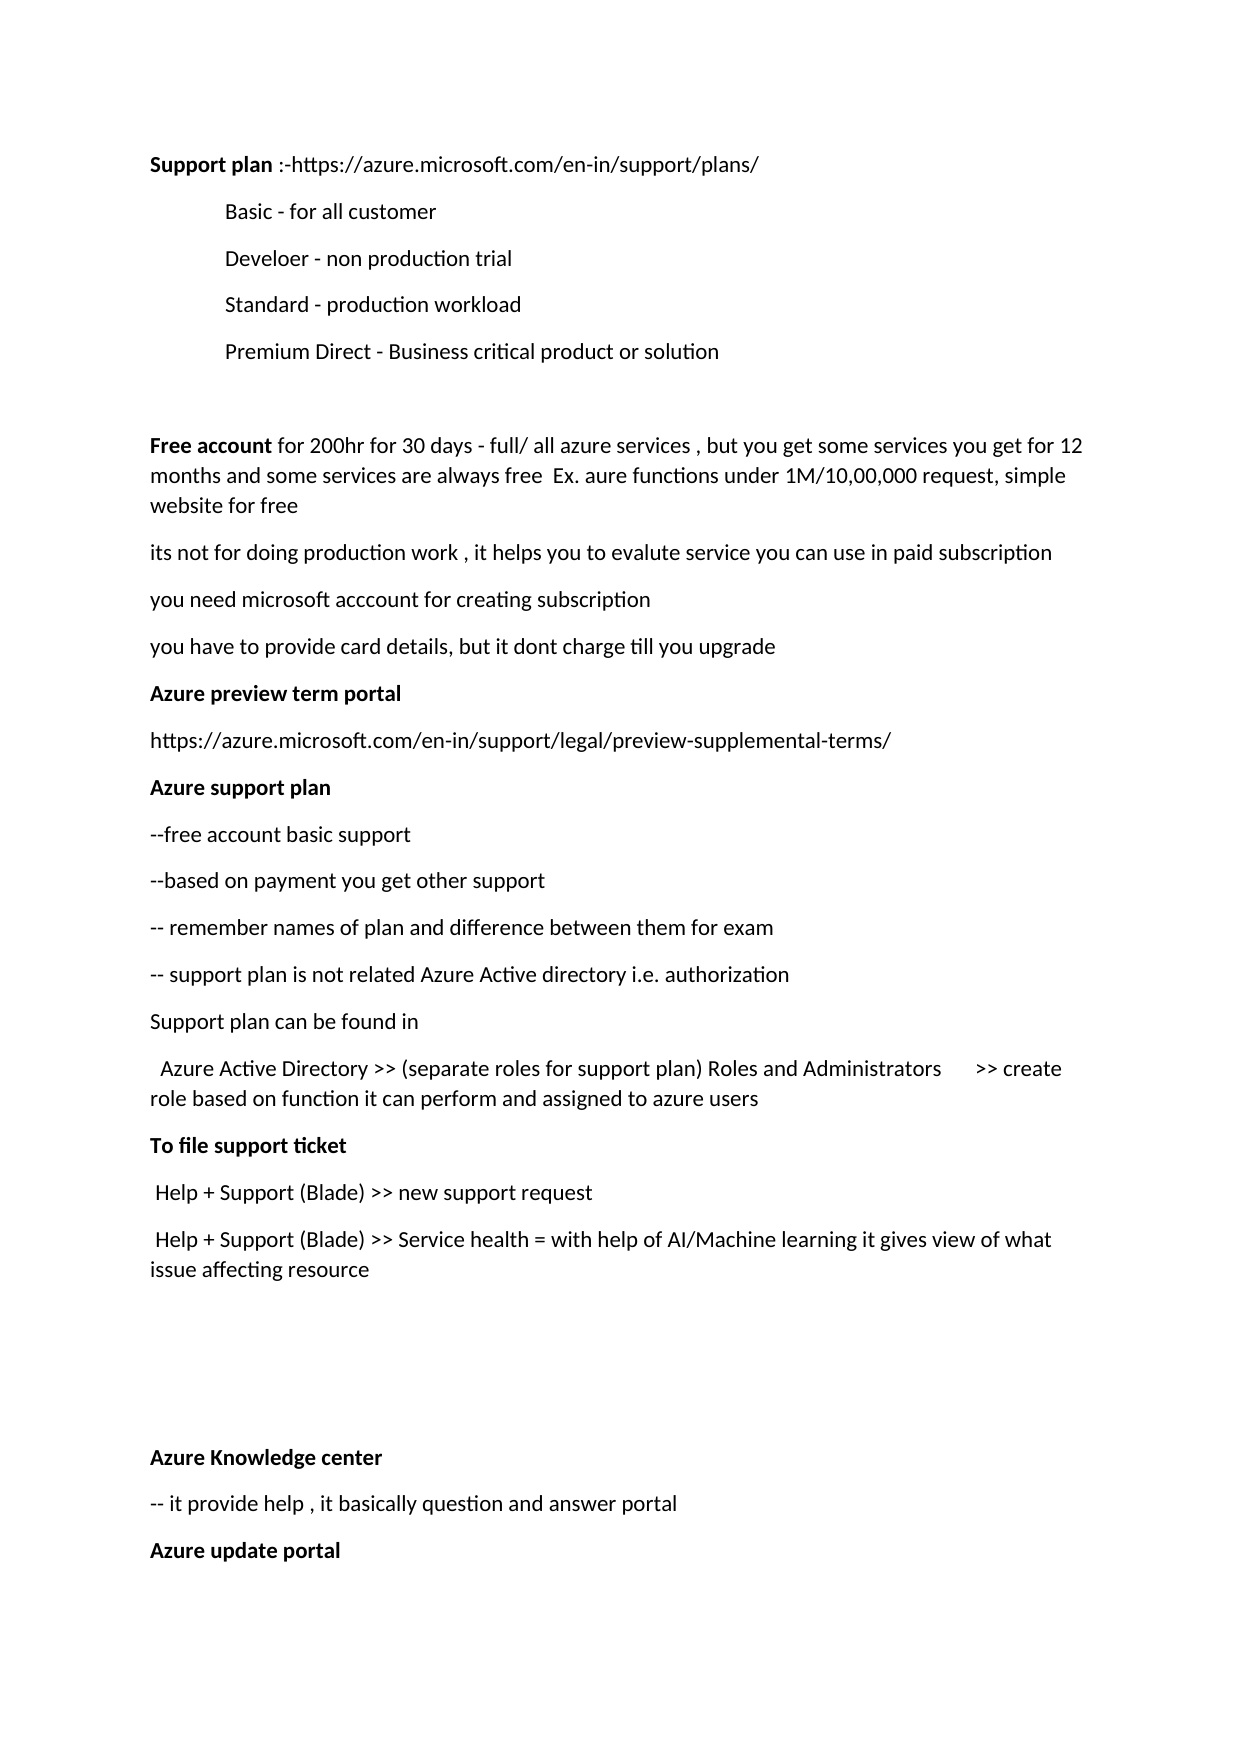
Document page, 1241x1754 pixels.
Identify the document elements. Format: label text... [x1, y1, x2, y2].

text Standard - production workload [150, 291, 1090, 319]
text Basic - for all customer [150, 197, 1090, 225]
text Support plan can be found in [150, 1007, 1090, 1035]
text Azure Active Directory >> (separate roles for support plan) Roles and Administrators >> create role based on function it can perform and assigned to azure users [150, 1054, 1090, 1112]
text https://azure.microsoft.com/en-in/support/legal/preview-supplemental-terms/ [150, 726, 1090, 754]
text Help + Support (Blade) >> Service health = with help of AI/Machine learning it gives view of what issue affecting resource [150, 1225, 1090, 1283]
text you have to provide card details, but it dont charge till you upgrade [150, 632, 1090, 660]
text Develoer - non production trial [150, 244, 1090, 272]
text Premium Direct - Business critical product or solution [150, 337, 1090, 366]
text -- remember names of plan and difference between them for exam [150, 913, 1090, 942]
text -- it provide help , it basically question and answer portal [150, 1489, 1090, 1518]
text To file support ticket [150, 1131, 1090, 1159]
text Help + Support (Blade) >> new support request [150, 1178, 1090, 1206]
text Free account for 200hr for 30 days - full/ all azure services , but you get some services you get for 12 months and some services are always free Ex. aure functions under 1M/10,00,000 request, simple website for free [150, 431, 1090, 520]
text you need microsoft acccount for creating subscription [150, 585, 1090, 613]
text Azure update portal [150, 1536, 1090, 1564]
text Azure support plan [150, 773, 1090, 801]
text --based on payment you get other support [150, 867, 1090, 895]
text Support plan :-https://azure.microsoft.com/en-in/support/plans/ [150, 150, 1090, 178]
text Azure preview term portal [150, 679, 1090, 707]
text -- support plan is not related Azure Active directory i.e. authorization [150, 960, 1090, 988]
text its not for doing production work , it helps you to evalute service you can use in paid subscription [150, 538, 1090, 567]
text --free account basic support [150, 820, 1090, 848]
text Azure Knowledge center [150, 1443, 1090, 1471]
